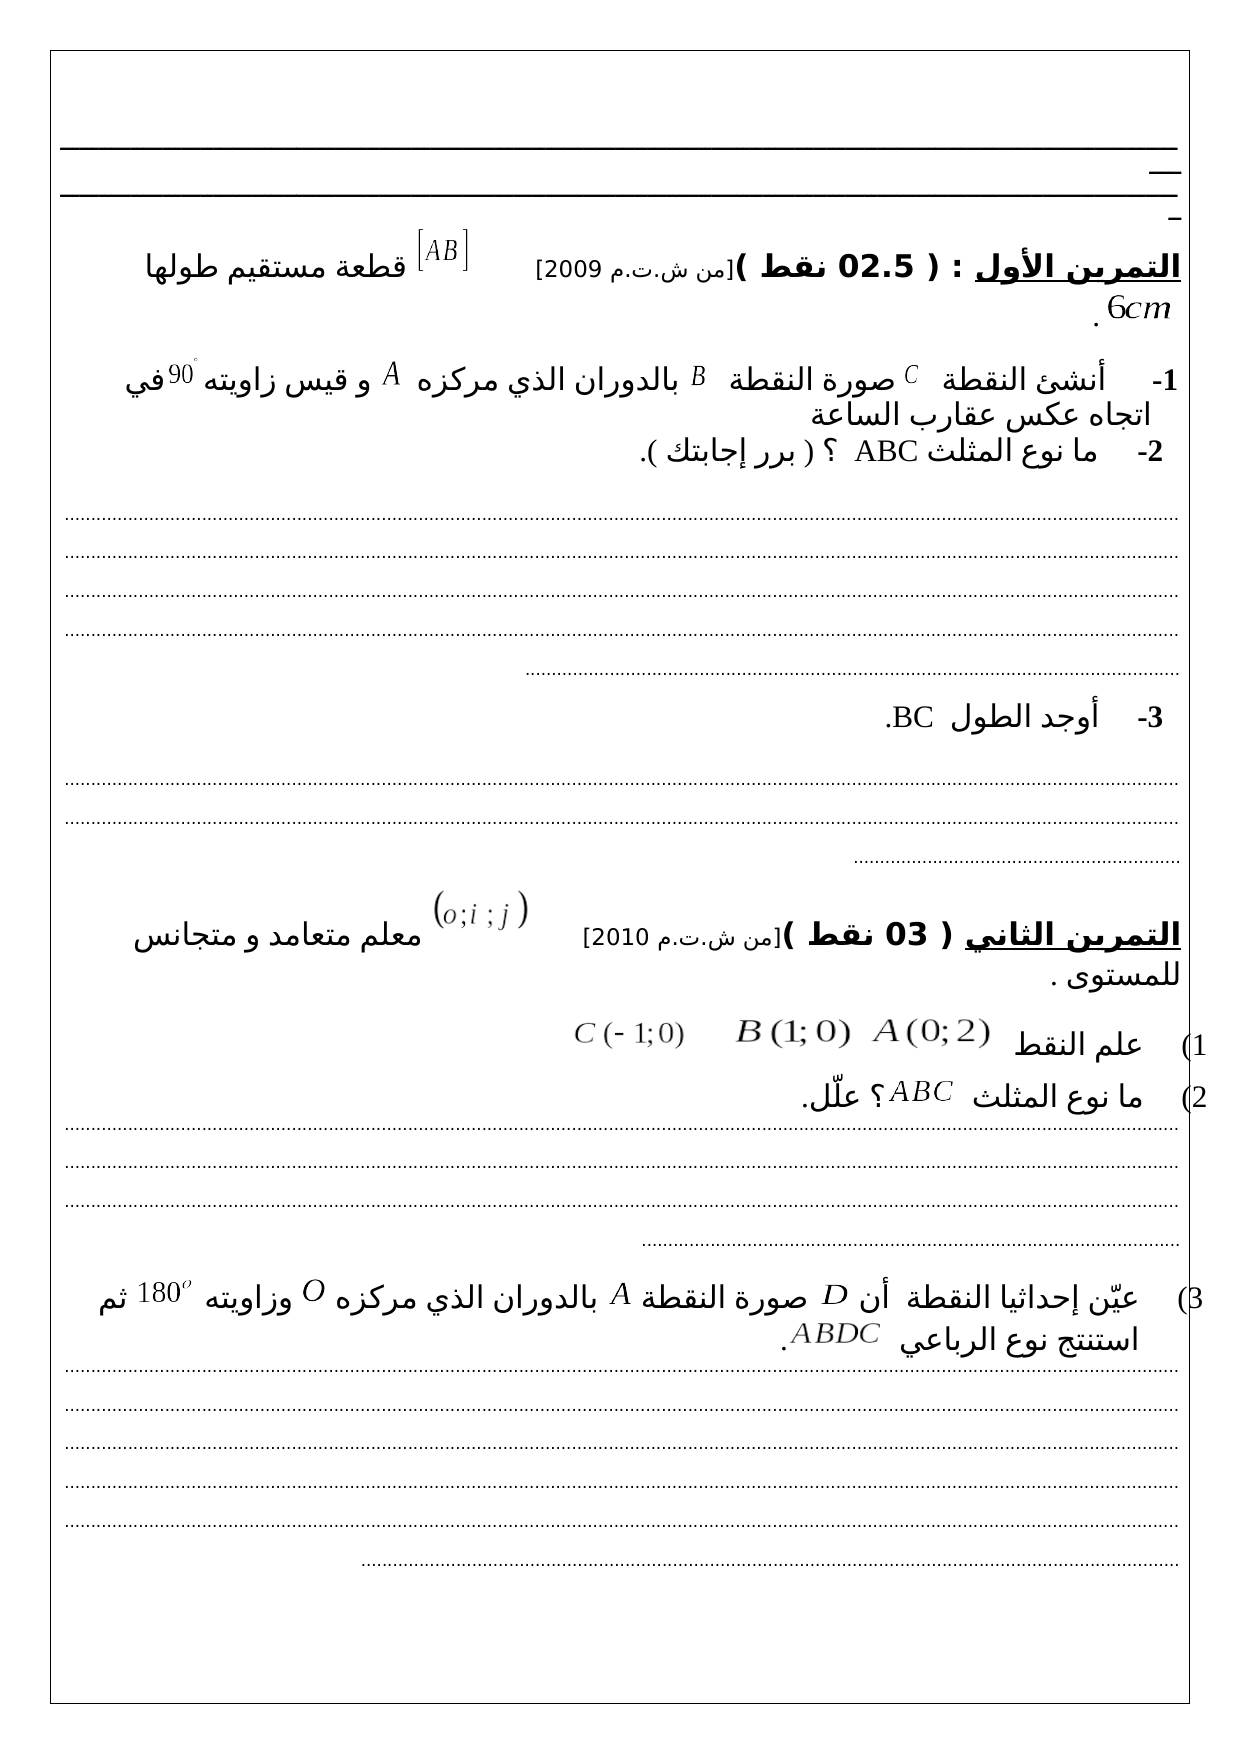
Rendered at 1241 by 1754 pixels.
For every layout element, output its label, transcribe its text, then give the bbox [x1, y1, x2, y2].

list ما نوع المثلث ABC ؟ ( برر إجابتك ). [59, 433, 1137, 468]
text التمرين الثاني ( 03 نقط )[من ش.ت.م 2010] معلم متعامد و متجانس للمستوى . [59, 886, 1181, 992]
list أوجد الطول BC. [59, 698, 1137, 734]
text التمرين الأول : ( 02.5 نقط )[من ش.ت.م 2009] قطعة مستقيم طولها . [59, 226, 1181, 333]
text ــــــــــــــــــــــــــــــــــــــــــــــــــــــــــــــــــــــــــــــــــــــــــــــــــــــــــــــــــــــــــــــــــــــــــــــــــــــــــــــــــــــــــــــــــــ [59, 133, 1181, 178]
text ........................................................................................................................................................................................................................................................................................................................................................................................................................................................................................................................................................................................................................................................................................................................................................................................................................................................................................................................................................................................................ [59, 504, 1181, 679]
text .................................................................................................................................................................................................................................................................................................................................................................................................................................................................................................... [59, 770, 1181, 867]
text ـــــــــــــــــــــــــــــــــــــــــــــــــــــــــــــــــــــــــــــــــــــــــــــــــــــــــــــــــــــــــــــــــــــــــــــــــــــــــــــــــــــــــــــــــ [59, 180, 1181, 224]
list علم النقط [59, 1011, 1181, 1073]
text .......................................................................................................................................................................................................................................................................................................................................................................................................................................................................................................................................................................................................................................................................................................................................................................................................................................................................................................................................................................................................................................................................................................................................................................................................................................................... [59, 1357, 1181, 1570]
text ............................................................................................................................................................................................................................................................................................................................................................................................................................................................................................................................................................................................................................................................................................................................................................... [59, 1115, 1181, 1250]
list ما نوع المثلث ؟ علّل. [59, 1073, 1181, 1115]
list عيّن إحداثيا النقطة أن صورة النقطة بالدوران الذي مركزه وزاويته ثم استنتج نوع الرباعي . [59, 1270, 1177, 1357]
list أنشئ النقطة صورة النقطة بالدوران الذي مركزه و قيس زاويتهفي اتجاه عكس عقارب الساعة [59, 352, 1152, 433]
